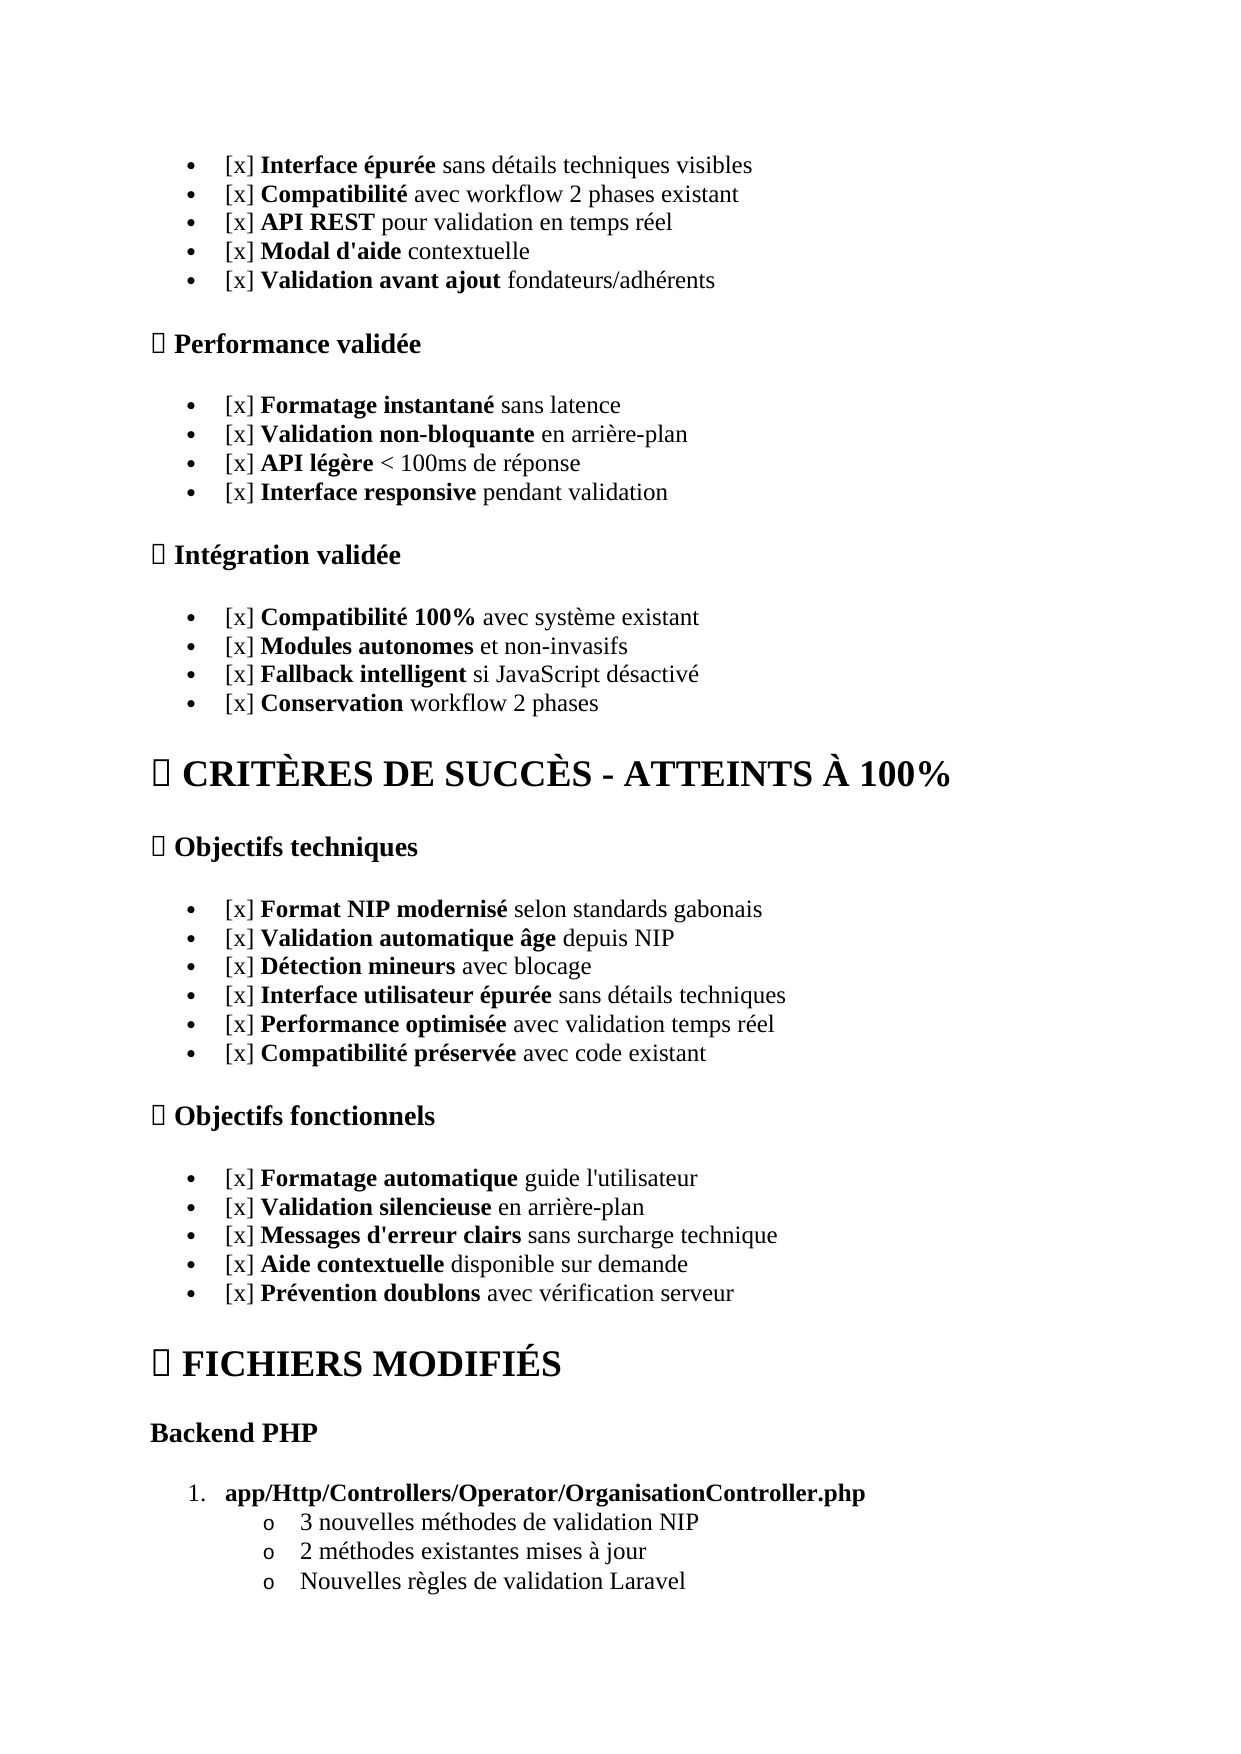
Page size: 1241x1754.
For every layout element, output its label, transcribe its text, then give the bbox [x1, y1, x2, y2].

text 🎯 CRITÈRES DE SUCCÈS - ATTEINTS À 100% [150, 746, 1090, 797]
list [x] Performance optimisée avec validation temps réel [187, 1009, 1090, 1038]
list Nouvelles règles de validation Laravel [262, 1566, 1090, 1595]
list [x] Fallback intelligent si JavaScript désactivé [187, 659, 1090, 688]
text ✅ Performance validée [150, 323, 1090, 361]
list [x] Validation non-bloquante en arrière-plan [187, 419, 1090, 448]
list [x] Compatibilité 100% avec système existant [187, 602, 1090, 631]
list 3 nouvelles méthodes de validation NIP [262, 1507, 1090, 1536]
list [x] Format NIP modernisé selon standards gabonais [187, 894, 1090, 923]
text Backend PHP [150, 1416, 1090, 1449]
list [x] Détection mineurs avec blocage [187, 951, 1090, 980]
text 📁 FICHIERS MODIFIÉS [150, 1336, 1090, 1387]
list app/Http/Controllers/Operator/OrganisationController.php [187, 1478, 1090, 1507]
list [x] API REST pour validation en temps réel [187, 207, 1090, 236]
text ✅ Intégration validée [150, 534, 1090, 573]
list 2 méthodes existantes mises à jour [262, 1536, 1090, 1566]
list [x] Validation avant ajout fondateurs/adhérents [187, 265, 1090, 294]
list [x] Formatage instantané sans latence [187, 390, 1090, 419]
text ✅ Objectifs fonctionnels [150, 1096, 1090, 1134]
text ✅ Objectifs techniques [150, 826, 1090, 865]
list [x] Interface épurée sans détails techniques visibles [187, 150, 1090, 179]
list [x] Modal d'aide contextuelle [187, 236, 1090, 265]
list [x] Modules autonomes et non-invasifs [187, 631, 1090, 659]
list [x] Interface responsive pendant validation [187, 477, 1090, 505]
list [x] Validation silencieuse en arrière-plan [187, 1192, 1090, 1221]
list [x] Interface utilisateur épurée sans détails techniques [187, 980, 1090, 1009]
list [x] Formatage automatique guide l'utilisateur [187, 1163, 1090, 1192]
list [x] Compatibilité préservée avec code existant [187, 1038, 1090, 1066]
list [x] Messages d'erreur clairs sans surcharge technique [187, 1221, 1090, 1249]
list [x] Validation automatique âge depuis NIP [187, 923, 1090, 951]
list [x] API légère < 100ms de réponse [187, 448, 1090, 477]
list [x] Prévention doublons avec vérification serveur [187, 1278, 1090, 1307]
list [x] Compatibilité avec workflow 2 phases existant [187, 179, 1090, 207]
list [x] Conservation workflow 2 phases [187, 688, 1090, 717]
list [x] Aide contextuelle disponible sur demande [187, 1249, 1090, 1278]
